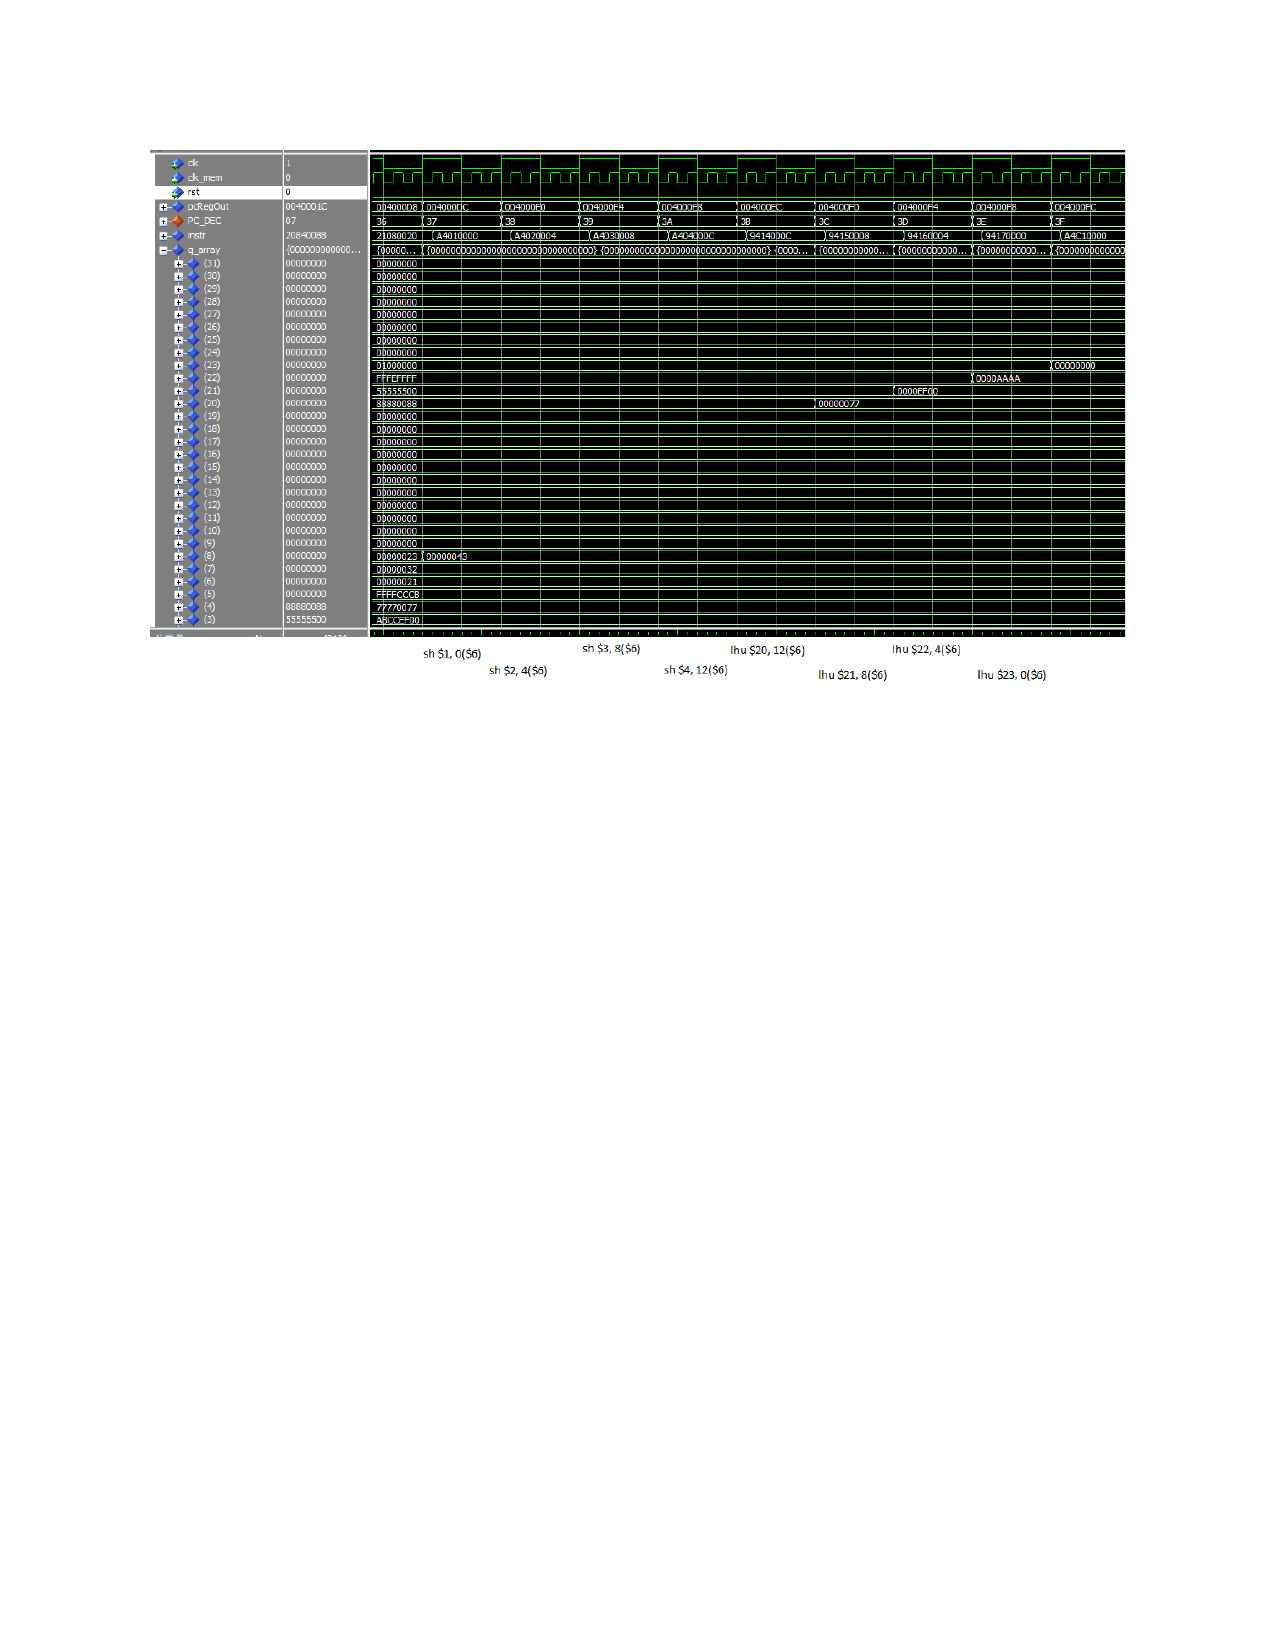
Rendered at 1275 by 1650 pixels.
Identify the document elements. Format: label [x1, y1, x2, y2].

picture [150, 150, 1125, 685]
